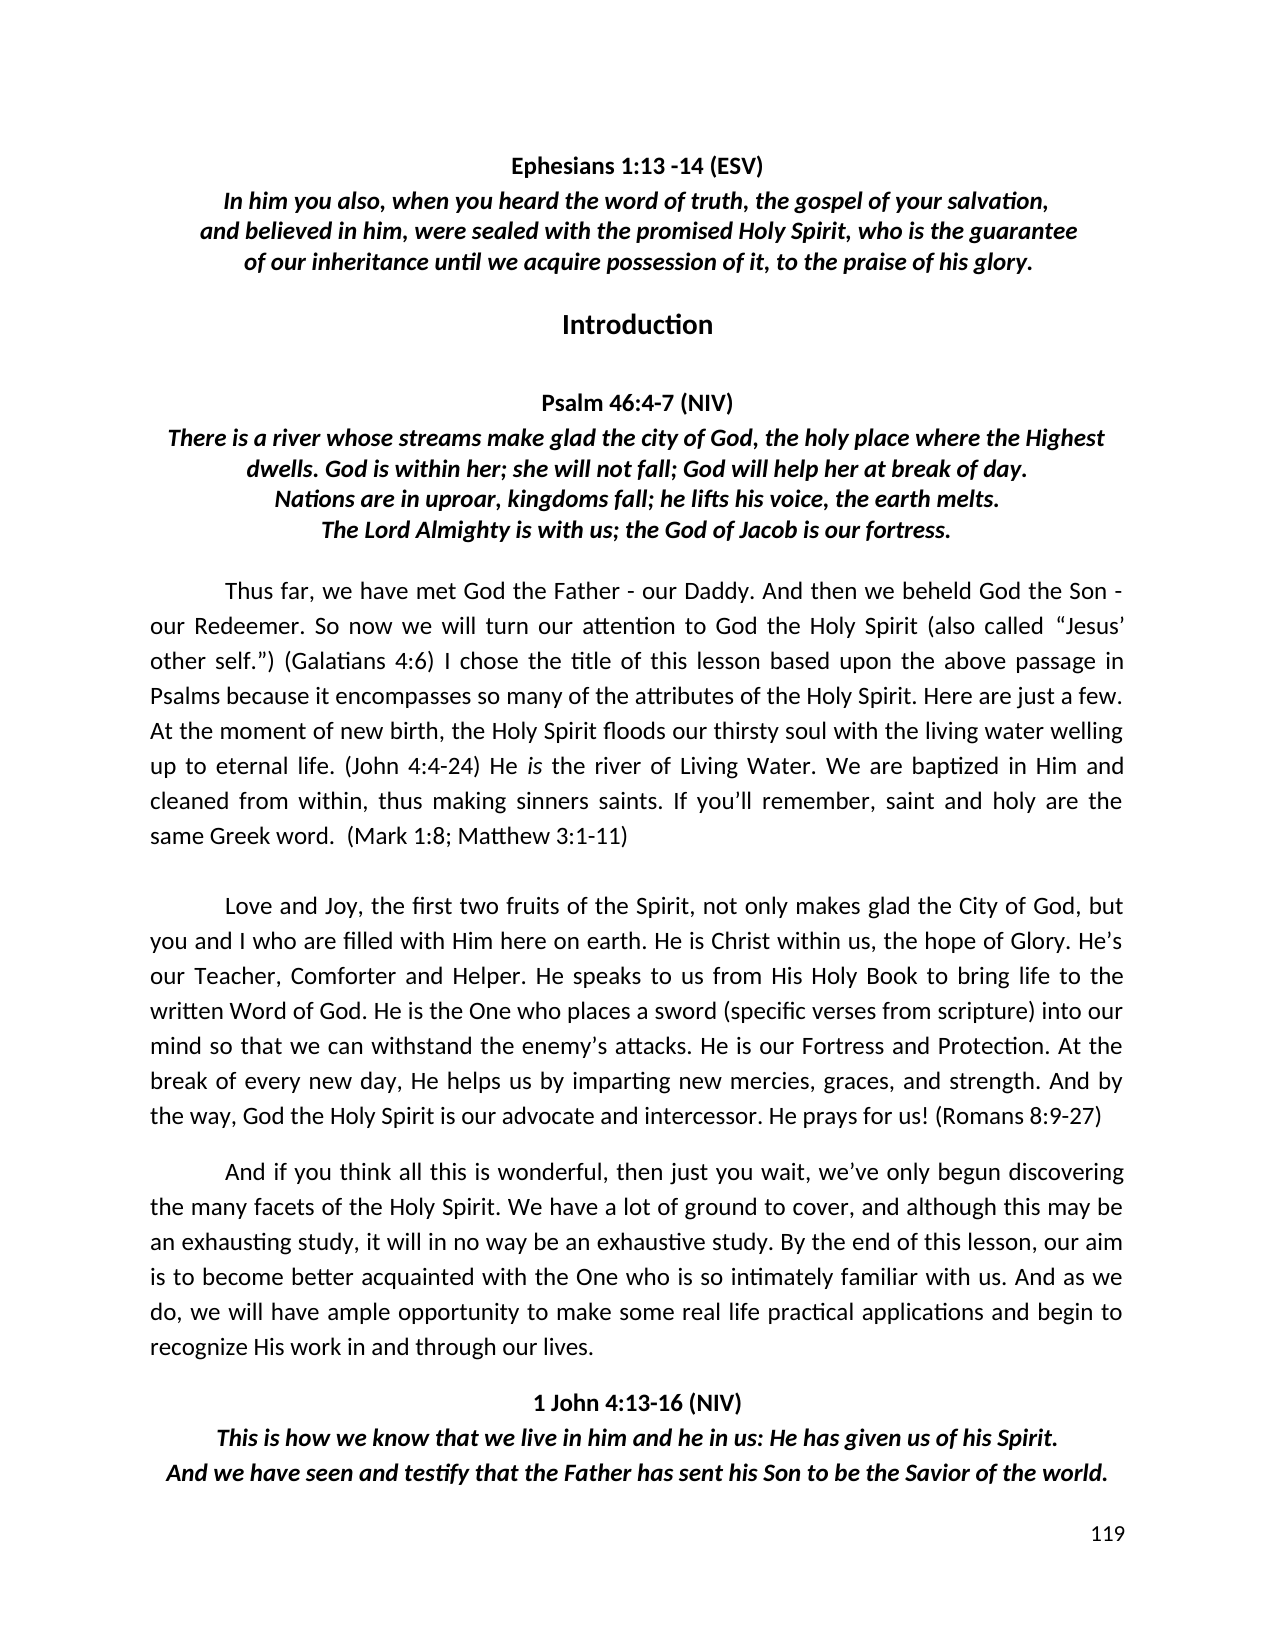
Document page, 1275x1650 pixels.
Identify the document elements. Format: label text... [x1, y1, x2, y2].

list Ephesians 1:13 -14 (ESV) [150, 150, 1125, 181]
list Psalm 46:4-7 (NIV) [150, 388, 1125, 418]
text There is a river whose streams make glad the city of God, the holy place where the Highest dwells. God is within her; she will not fall; God will help her at break of day. [150, 423, 1125, 484]
list This is how we know that we live in him and he in us: He has given us of his Spirit. [150, 1422, 1125, 1452]
text And if you think all this is wonderful, then just you wait, we’ve only begun discovering the many facets of the Holy Spirit. We have a lot of ground to cover, and although this may be an exhausting study, it will in no way be an exhaustive study. By the end of this lesson, our aim is to become better acquainted with the One who is so intimately familiar with us. And as we do, we will have ample opportunity to make some real life practical applications and begin to recognize His work in and through our lives. [150, 1156, 1125, 1362]
list Thus far, we have met God the Father - our Daddy. And then we beheld God the Son - our Redeemer. So now we will turn our attention to God the Holy Spirit (also called “Jesus’ other self.”) (Galatians 4:6) I chose the title of this lesson based upon the above passage in Psalms because it encompasses so many of the attributes of the Holy Spirit. Here are just a few. At the moment of new birth, the Holy Spirit floods our thirsty soul with the living water welling up to eternal life. (John 4:4-24) He is the river of Living Water. We are baptized in Him and cleaned from within, thus making sinners saints. If you’ll remember, saint and holy are the same Greek word. (Mark 1:8; Matthew 3:1-11) [150, 575, 1125, 851]
text The Lord Almighty is with us; the God of Jacob is our fortress. [150, 514, 1125, 545]
text and believed in him, were sealed with the promised Holy Spirit, who is the guarantee [150, 216, 1125, 246]
list And we have seen and testify that the Father has sent his Son to be the Savior of the world. [150, 1457, 1125, 1487]
list Love and Joy, the first two fruits of the Spirit, not only makes glad the City of God, but you and I who are filled with Him here on earth. He is Christ within us, the hope of Glory. He’s our Teacher, Comforter and Helper. He speaks to us from His Holy Book to bring life to the written Word of God. He is the One who places a sword (specific verses from scripture) into our mind so that we can withstand the enemy’s attacks. He is our Fortress and Protection. At the break of every new day, He helps us by imparting new mercies, graces, and strength. And by the way, God the Holy Spirit is our advocate and intercessor. He prays for us! (Romans 8:9-27) [150, 890, 1125, 1131]
list Introduction [150, 306, 1125, 341]
text In him you also, when you heard the word of truth, the gospel of your salvation, [150, 185, 1125, 216]
text Nations are in uproar, kingdoms fall; he lifts his voice, the earth melts. [150, 484, 1125, 514]
text of our inheritance until we acquire possession of it, to the praise of his glory. [150, 246, 1125, 277]
list 1 John 4:13-16 (NIV) [150, 1387, 1125, 1417]
